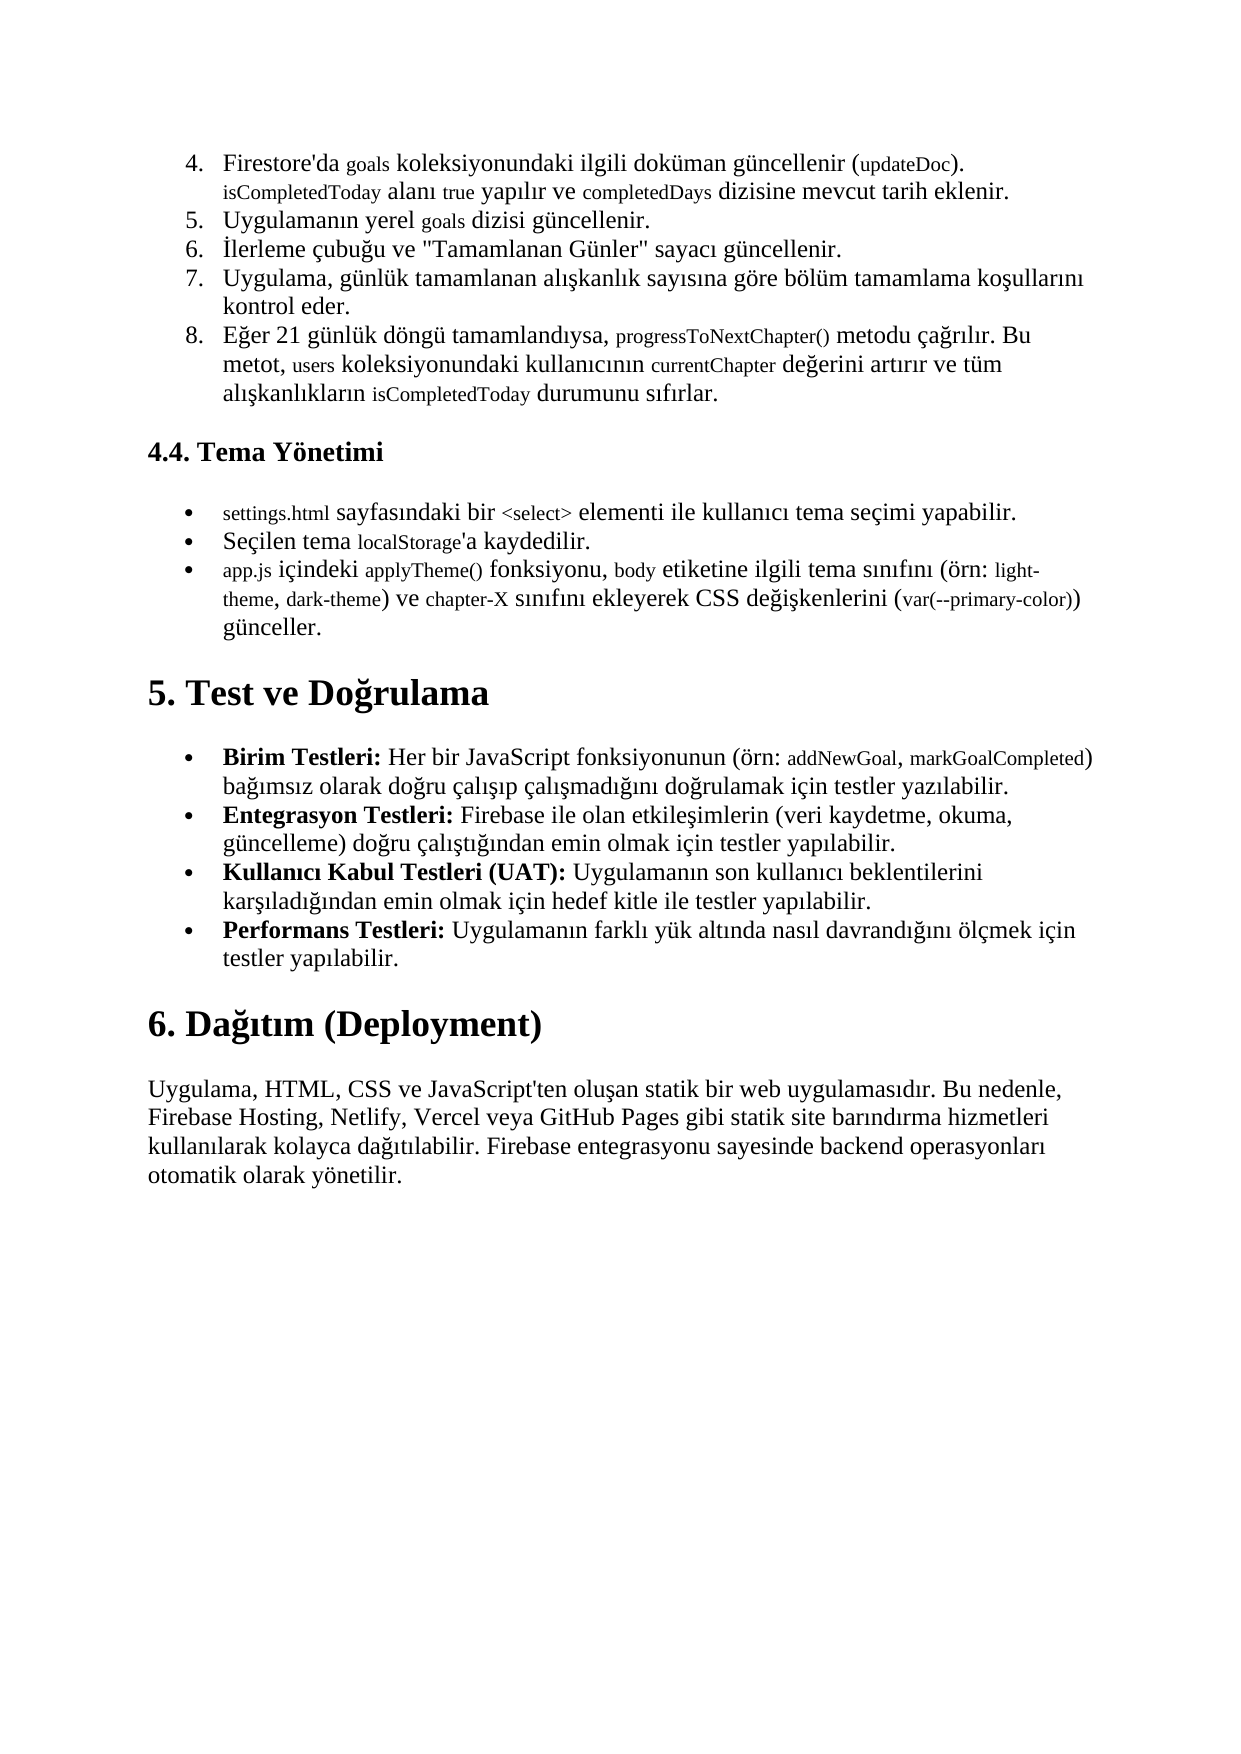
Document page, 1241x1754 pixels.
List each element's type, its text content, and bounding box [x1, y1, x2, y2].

list Eğer 21 günlük döngü tamamlandıysa, progressToNextChapter() metodu çağrılır. Bu metot, users koleksiyonundaki kullanıcının currentChapter değerini artırır ve tüm alışkanlıkların isCompletedToday durumunu sıfırlar. [185, 320, 1093, 406]
list app.js içindeki applyTheme() fonksiyonu, body etiketine ilgili tema sınıfını (örn: light-theme, dark-theme) ve chapter-X sınıfını ekleyerek CSS değişkenlerini (var(--primary-color)) günceller. [185, 554, 1093, 641]
list Performans Testleri: Uygulamanın farklı yük altında nasıl davrandığını ölçmek için testler yapılabilir. [185, 915, 1093, 972]
list Uygulamanın yerel goals dizisi güncellenir. [185, 205, 1093, 234]
list Kullanıcı Kabul Testleri (UAT): Uygulamanın son kullanıcı beklentilerini karşıladığından emin olmak için hedef kitle ile testler yapılabilir. [185, 857, 1093, 915]
text 4.4. Tema Yönetimi [148, 436, 1093, 468]
list Seçilen tema localStorage'a kaydedilir. [185, 526, 1093, 554]
list settings.html sayfasındaki bir <select> elementi ile kullanıcı tema seçimi yapabilir. [185, 497, 1093, 526]
list Uygulama, günlük tamamlanan alışkanlık sayısına göre bölüm tamamlama koşullarını kontrol eder. [185, 263, 1093, 320]
list Entegrasyon Testleri: Firebase ile olan etkileşimlerin (veri kaydetme, okuma, güncelleme) doğru çalıştığından emin olmak için testler yapılabilir. [185, 800, 1093, 857]
list İlerleme çubuğu ve "Tamamlanan Günler" sayacı güncellenir. [185, 234, 1093, 263]
list Birim Testleri: Her bir JavaScript fonksiyonunun (örn: addNewGoal, markGoalCompleted) bağımsız olarak doğru çalışıp çalışmadığını doğrulamak için testler yazılabilir. [185, 742, 1093, 800]
text Uygulama, HTML, CSS ve JavaScript'ten oluşan statik bir web uygulamasıdır. Bu nedenle, Firebase Hosting, Netlify, Vercel veya GitHub Pages gibi statik site barındırma hizmetleri kullanılarak kolayca dağıtılabilir. Firebase entegrasyonu sayesinde backend operasyonları otomatik olarak yönetilir. [148, 1074, 1093, 1189]
text 6. Dağıtım (Deployment) [148, 1001, 1093, 1044]
list Firestore'da goals koleksiyonundaki ilgili doküman güncellenir (updateDoc). isCompletedToday alanı true yapılır ve completedDays dizisine mevcut tarih eklenir. [185, 148, 1093, 205]
text 5. Test ve Doğrulama [148, 670, 1093, 713]
